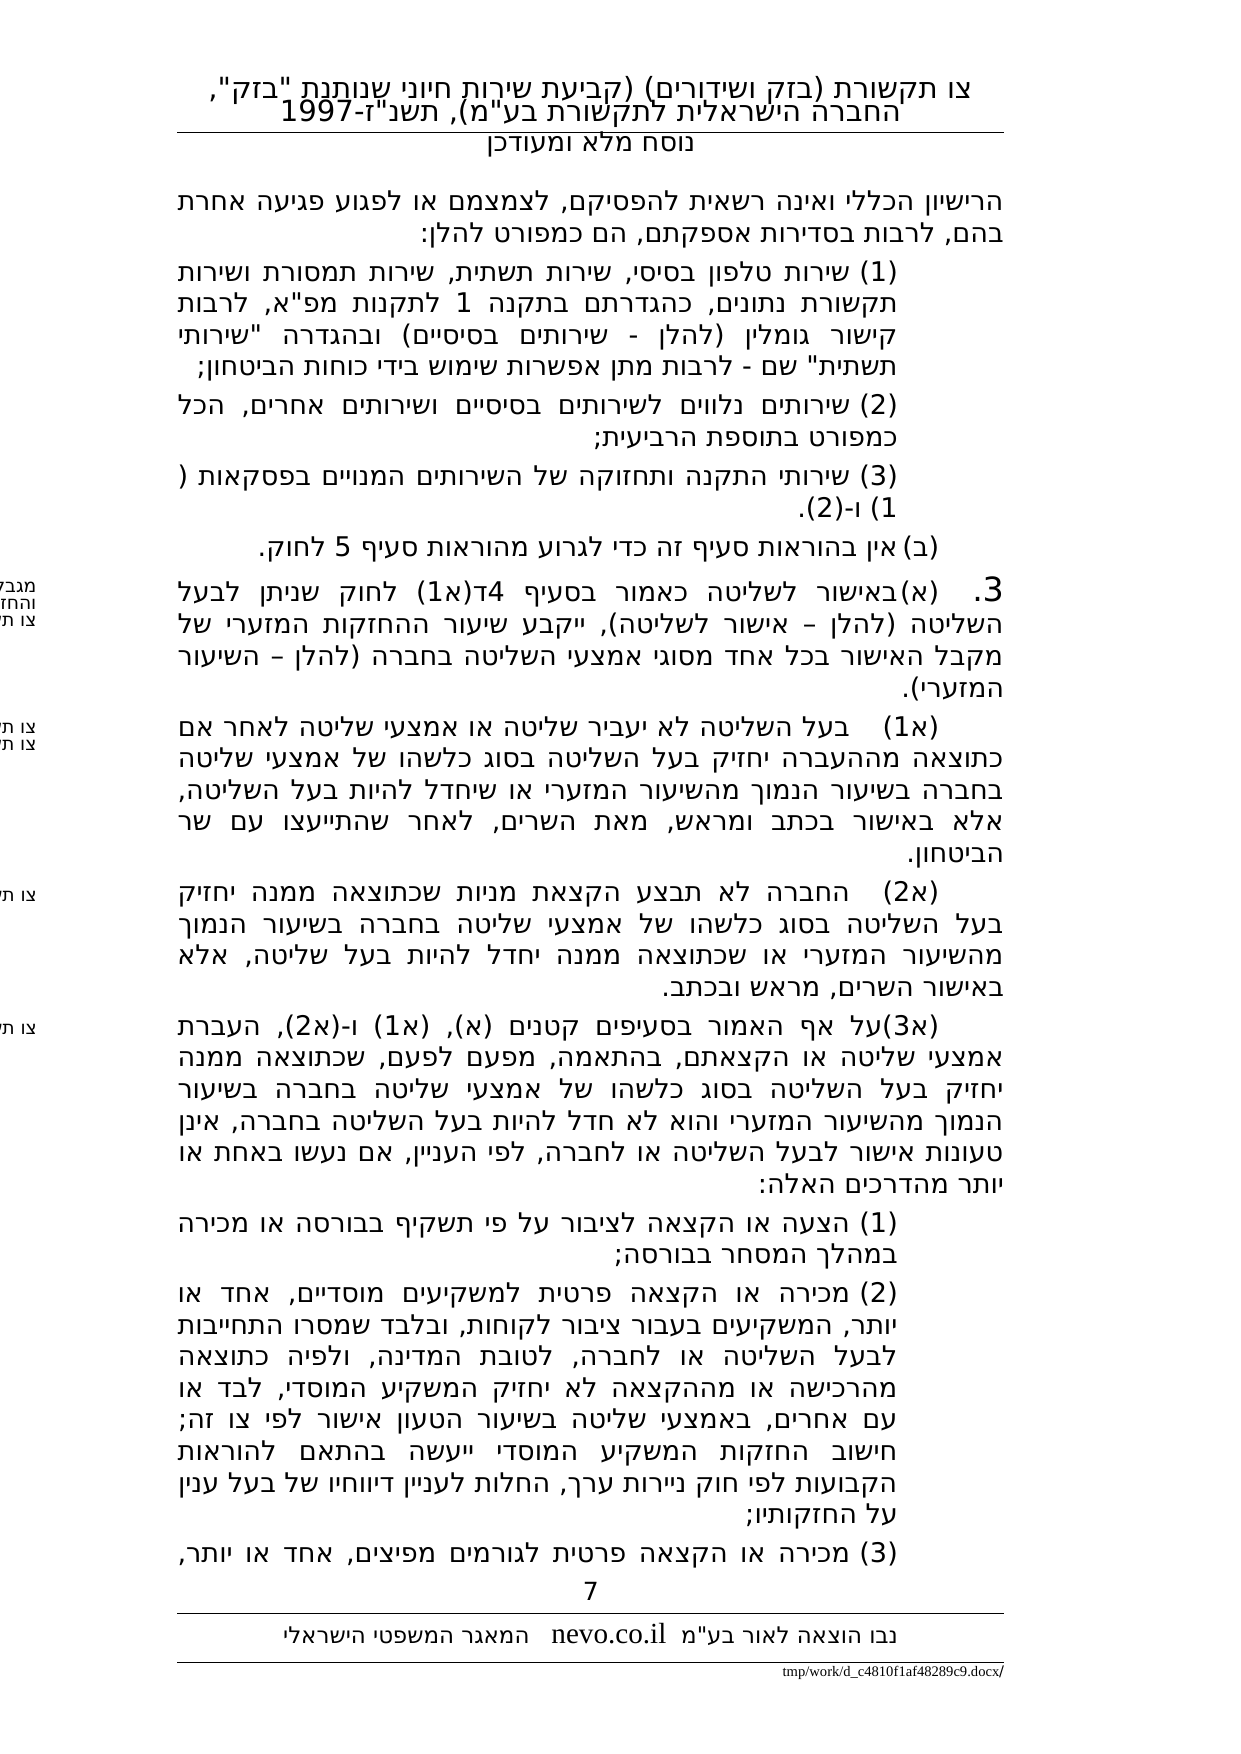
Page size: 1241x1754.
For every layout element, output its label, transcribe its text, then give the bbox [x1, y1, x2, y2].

text (א3)על אף האמור בסעיפים קטנים (א), (א1) ו-(א2), העברת אמצעי שליטה או הקצאתם, בהתאמה, מפעם לפעם, שכתוצאה ממנה יחזיק בעל השליטה בסוג כלשהו של אמצעי שליטה בחברה בשיעור הנמוך מהשיעור המזערי והוא לא חדל להיות בעל השליטה בחברה, אינן טעונות אישור לבעל השליטה או לחברה, לפי העניין, אם נעשו באחת או יותר מהדרכים האלה: [177, 1010, 1004, 1199]
text (1) הצעה או הקצאה לציבור על פי תשקיף בבורסה או מכירה במהלך המסחר בבורסה; [177, 1207, 898, 1270]
text (ב) אין בהוראות סעיף זה כדי לגרוע מהוראות סעיף 5 לחוק. [177, 531, 1004, 562]
text (1) שירות טלפון בסיסי, שירות תשתית, שירות תמסורת ושירות תקשורת נתונים, כהגדרתם בתקנה 1 לתקנות מפ"א, לרבות קישור גומלין (להלן - שירותים בסיסיים) ובהגדרה "שירותי תשתית" שם - לרבות מתן אפשרות שימוש בידי כוחות הביטחון; [177, 256, 898, 382]
text (א2) החברה לא תבצע הקצאת מניות שכתוצאה ממנה יחזיק בעל השליטה בסוג כלשהו של אמצעי שליטה בחברה בשיעור הנמוך מהשיעור המזערי או שכתוצאה ממנה יחדל להיות בעל שליטה, אלא באישור השרים, מראש ובכתב. [177, 876, 1004, 1003]
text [177, 1538, 898, 1569]
text (2) שירותים נלווים לשירותים בסיסיים ושירותים אחרים, הכל כמפורט בתוספת הרביעית; [177, 390, 898, 453]
text (א1) בעל השליטה לא יעביר שליטה או אמצעי שליטה לאחר אם כתוצאה מההעברה יחזיק בעל השליטה בסוג כלשהו של אמצעי שליטה בחברה בשיעור הנמוך מהשיעור המזערי או שיחדל להיות בעל השליטה, אלא באישור בכתב ומראש, מאת השרים, לאחר שהתייעצו עם שר הביטחון. [177, 711, 1004, 869]
text 3. (א) באישור לשליטה כאמור בסעיף 4ד(א1) לחוק שניתן לבעל השליטה (להלן – אישור לשליטה), ייקבע שיעור ההחזקות המזערי של מקבל האישור בכל אחד מסוגי אמצעי השליטה בחברה (להלן – השיעור המזערי). [177, 570, 1004, 703]
text (3) שירותי התקנה ותחזוקה של השירותים המנויים בפסקאות (1) ו-(2). [177, 460, 898, 523]
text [177, 185, 1004, 248]
text (2) מכירה או הקצאה פרטית למשקיעים מוסדיים, אחד או יותר, המשקיעים בעבור ציבור לקוחות, ובלבד שמסרו התחייבות לבעל השליטה או לחברה, לטובת המדינה, ולפיה כתוצאה מהרכישה או מההקצאה לא יחזיק המשקיע המוסדי, לבד או עם אחרים, באמצעי שליטה בשיעור הטעון אישור לפי צו זה; חישוב החזקות המשקיע המוסדי ייעשה בהתאם להוראות הקבועות לפי חוק ניירות ערך, החלות לעניין דיווחיו של בעל ענין על החזקותיו; [177, 1278, 898, 1530]
